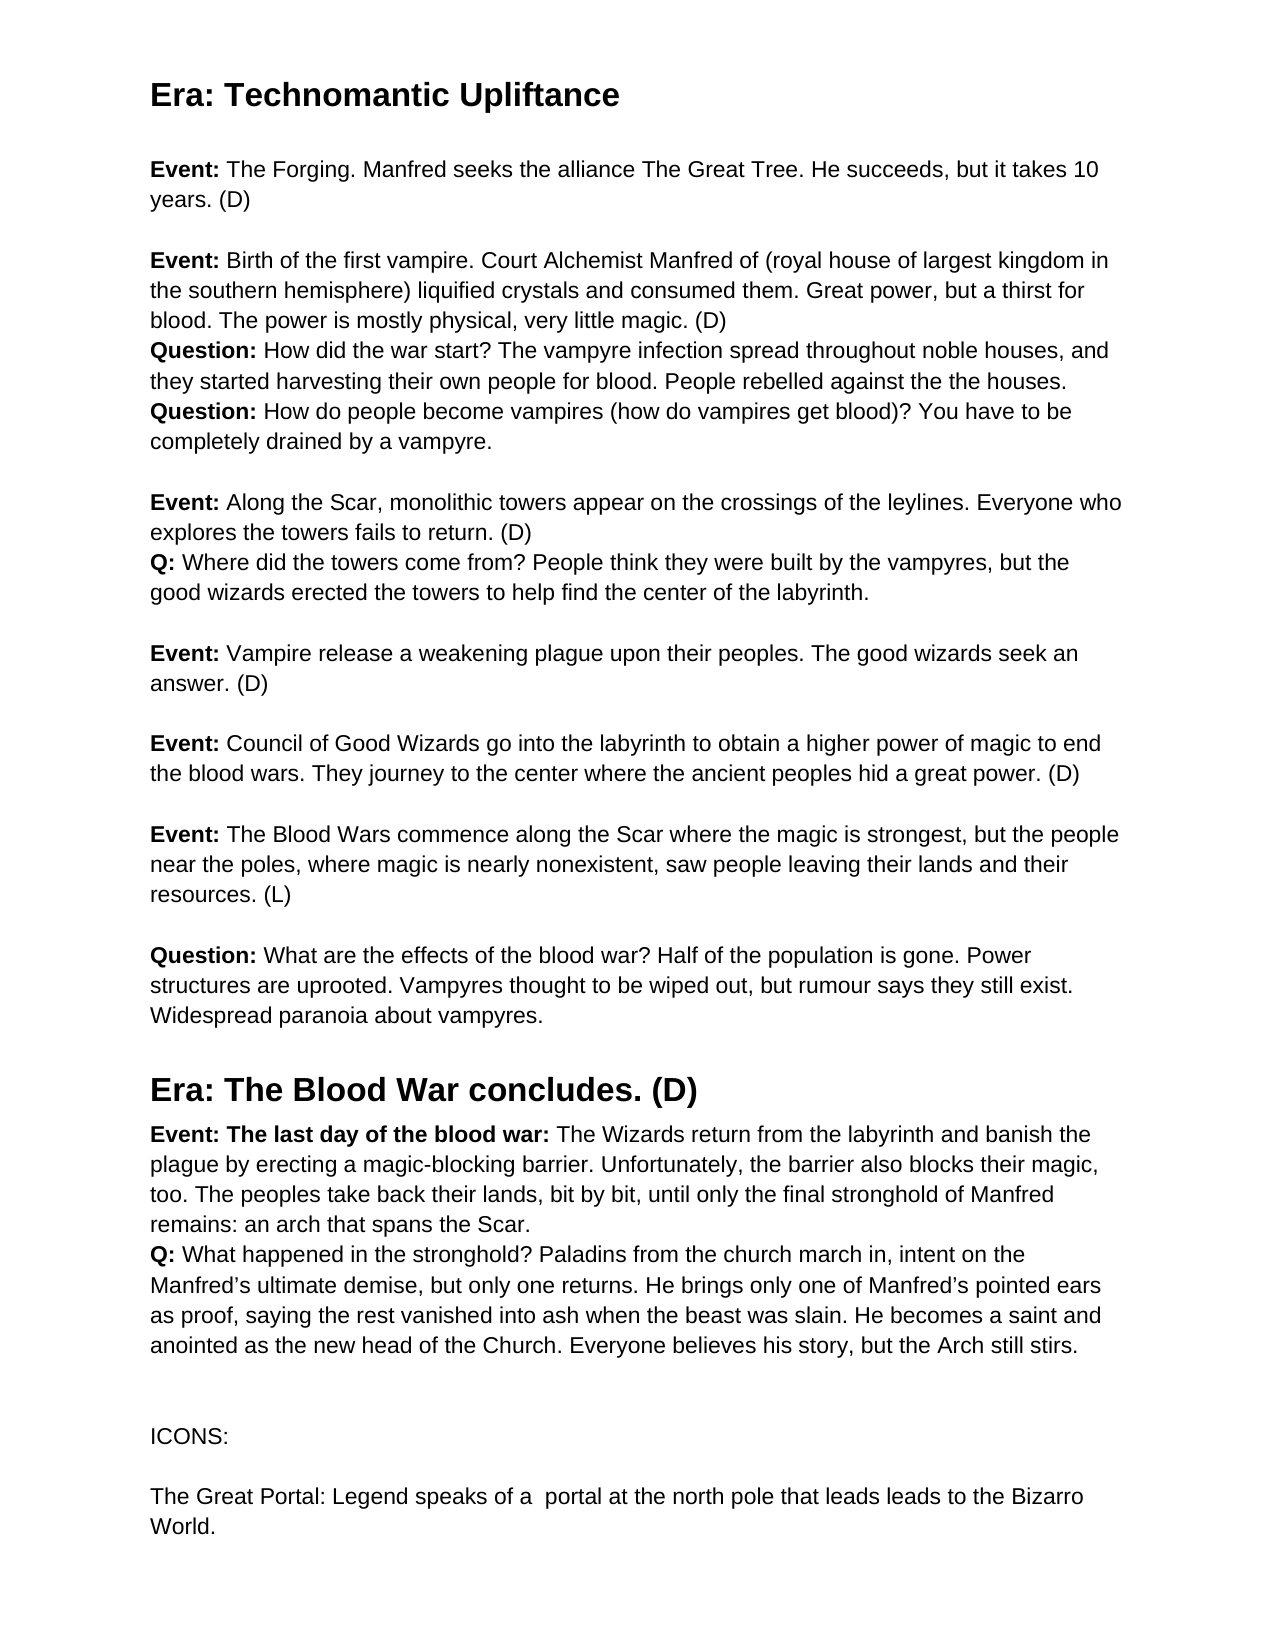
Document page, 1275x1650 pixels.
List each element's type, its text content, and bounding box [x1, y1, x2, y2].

text Event: Birth of the first vampire. Court Alchemist Manfred of (royal house of largest kingdom in the southern hemisphere) liquified crystals and consumed them. Great power, but a thirst for blood. The power is mostly physical, very little magic. (D) [150, 247, 1125, 333]
text Question: How did the war start? The vampyre infection spread throughout noble houses, and they started harvesting their own people for blood. People rebelled against the the houses. [150, 337, 1125, 394]
text ICONS: The Great Portal: Legend speaks of a portal at the north pole that leads leads to the Bizarro World. [150, 1423, 1125, 1540]
text Event: Council of Good Wizards go into the labyrinth to obtain a higher power of magic to end the blood wars. They journey to the center where the ancient peoples hid a great power. (D) [150, 730, 1125, 787]
text Question: How do people become vampires (how do vampires get blood)? You have to be completely drained by a vampyre. [150, 398, 1125, 454]
text Event: The Blood Wars commence along the Scar where the magic is strongest, but the people near the poles, where magic is nearly nonexistent, saw people leaving their lands and their resources. (L) [150, 821, 1125, 907]
text Event: The Forging. Manfred seeks the alliance The Great Tree. He succeeds, but it takes 10 years. (D) [150, 156, 1125, 213]
text Q: What happened in the stronghold? Paladins from the church march in, intent on the Manfred’s ultimate demise, but only one returns. He brings only one of Manfred’s pointed ears as proof, saying the rest vanished into ash when the beast was slain. He becomes a saint and anointed as the new head of the Church. Everyone believes his story, but the Arch still stirs. [150, 1241, 1125, 1358]
text Event: The last day of the blood war: The Wizards return from the labyrinth and banish the plague by erecting a magic-blocking barrier. Unfortunately, the barrier also blocks their magic, too. The peoples take back their lands, bit by bit, until only the final stronghold of Manfred remains: an arch that spans the Scar. [150, 1121, 1125, 1238]
text Question: What are the effects of the blood war? Half of the population is gone. Power structures are uprooted. Vampyres thought to be wiped out, but rumour says they still exist. Widespread paranoia about vampyres. [150, 942, 1125, 1028]
text Event: Vampire release a weakening plague upon their peoples. The good wizards seek an answer. (D) [150, 639, 1125, 696]
subtitle Era: The Blood War concludes. (D) [150, 1070, 1125, 1108]
text Q: Where did the towers come from? People think they were built by the vampyres, but the good wizards erected the towers to help find the center of the labyrinth. [150, 549, 1125, 605]
subtitle Era: Technomantic Upliftance [150, 75, 1125, 113]
text Event: Along the Scar, monolithic towers appear on the crossings of the leylines. Everyone who explores the towers fails to return. (D) [150, 488, 1125, 545]
